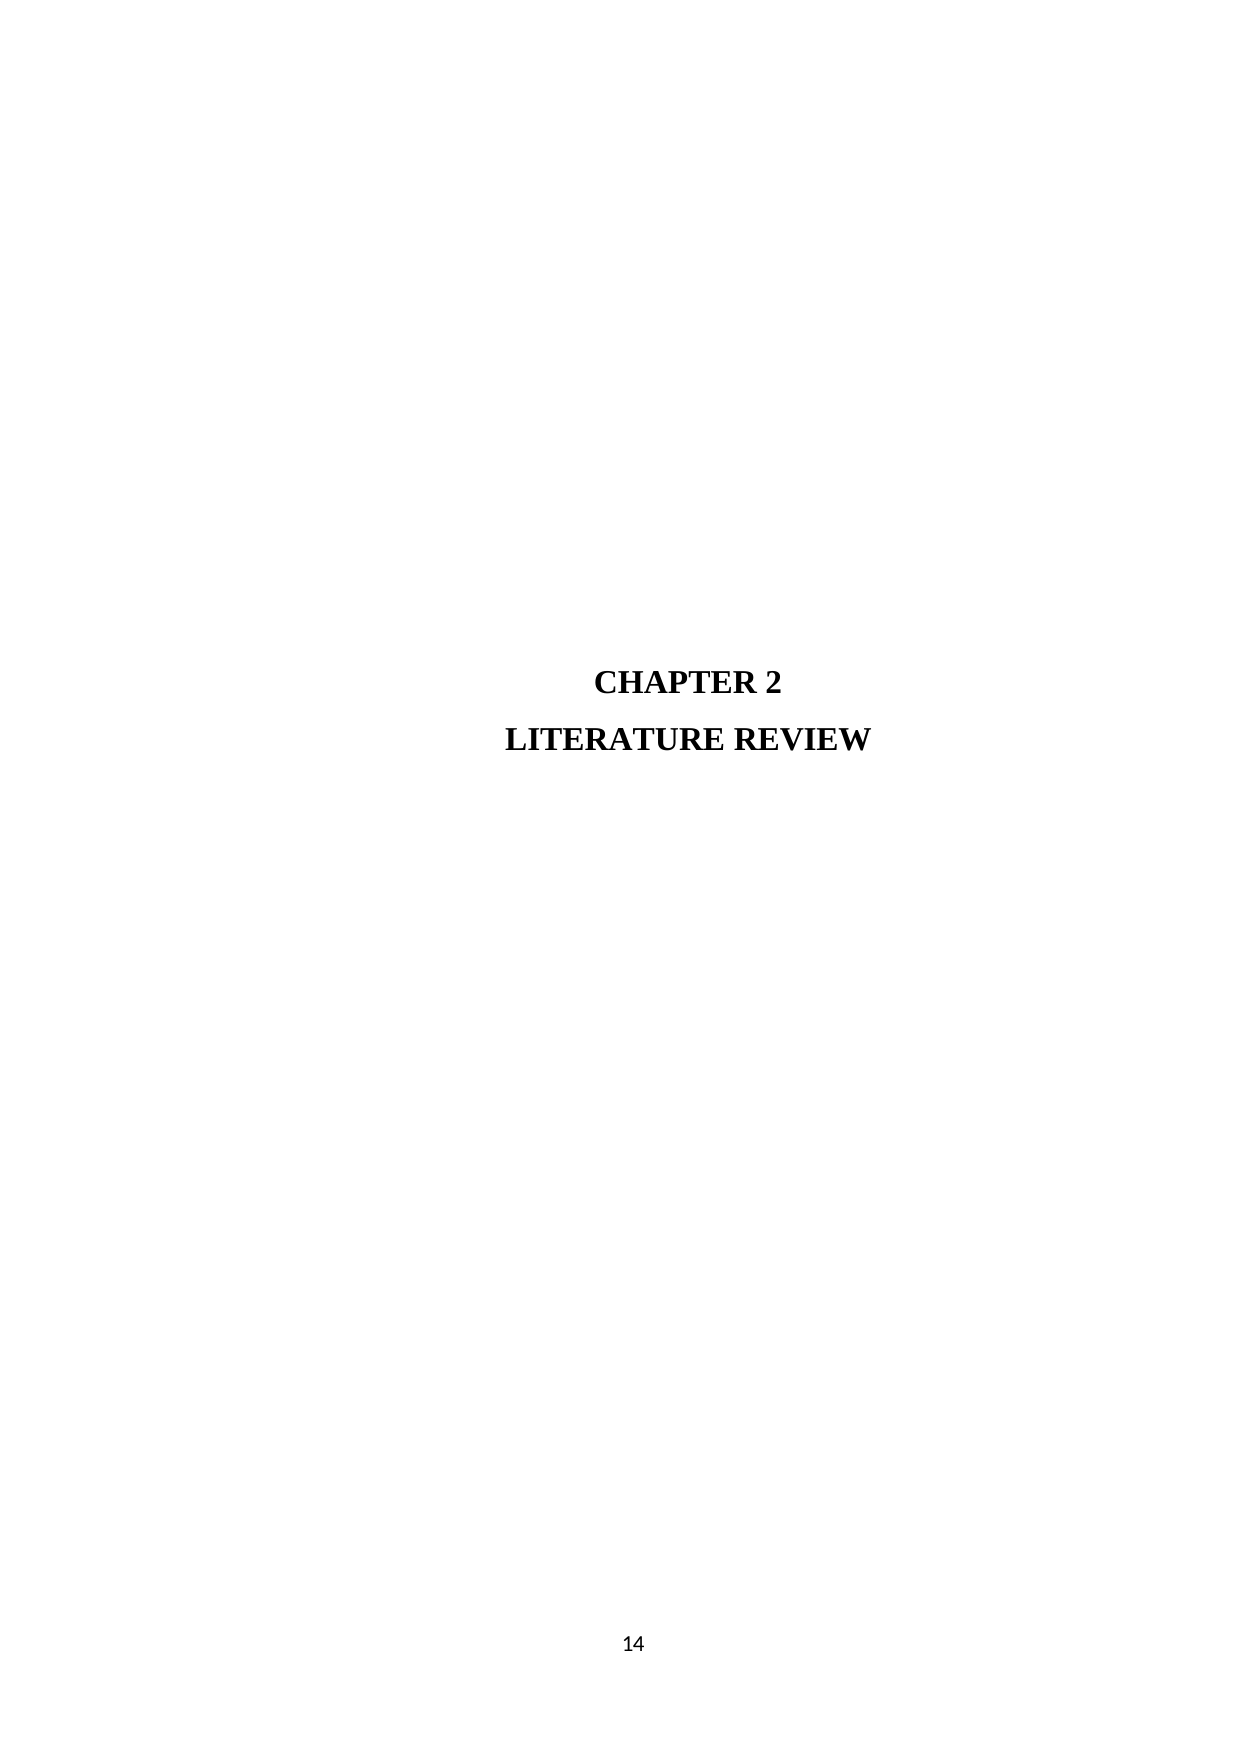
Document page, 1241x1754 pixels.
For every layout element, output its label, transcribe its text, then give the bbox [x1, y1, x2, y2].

text CHAPTER 2 [210, 662, 1167, 700]
text LITERATURE REVIEW [210, 719, 1167, 758]
